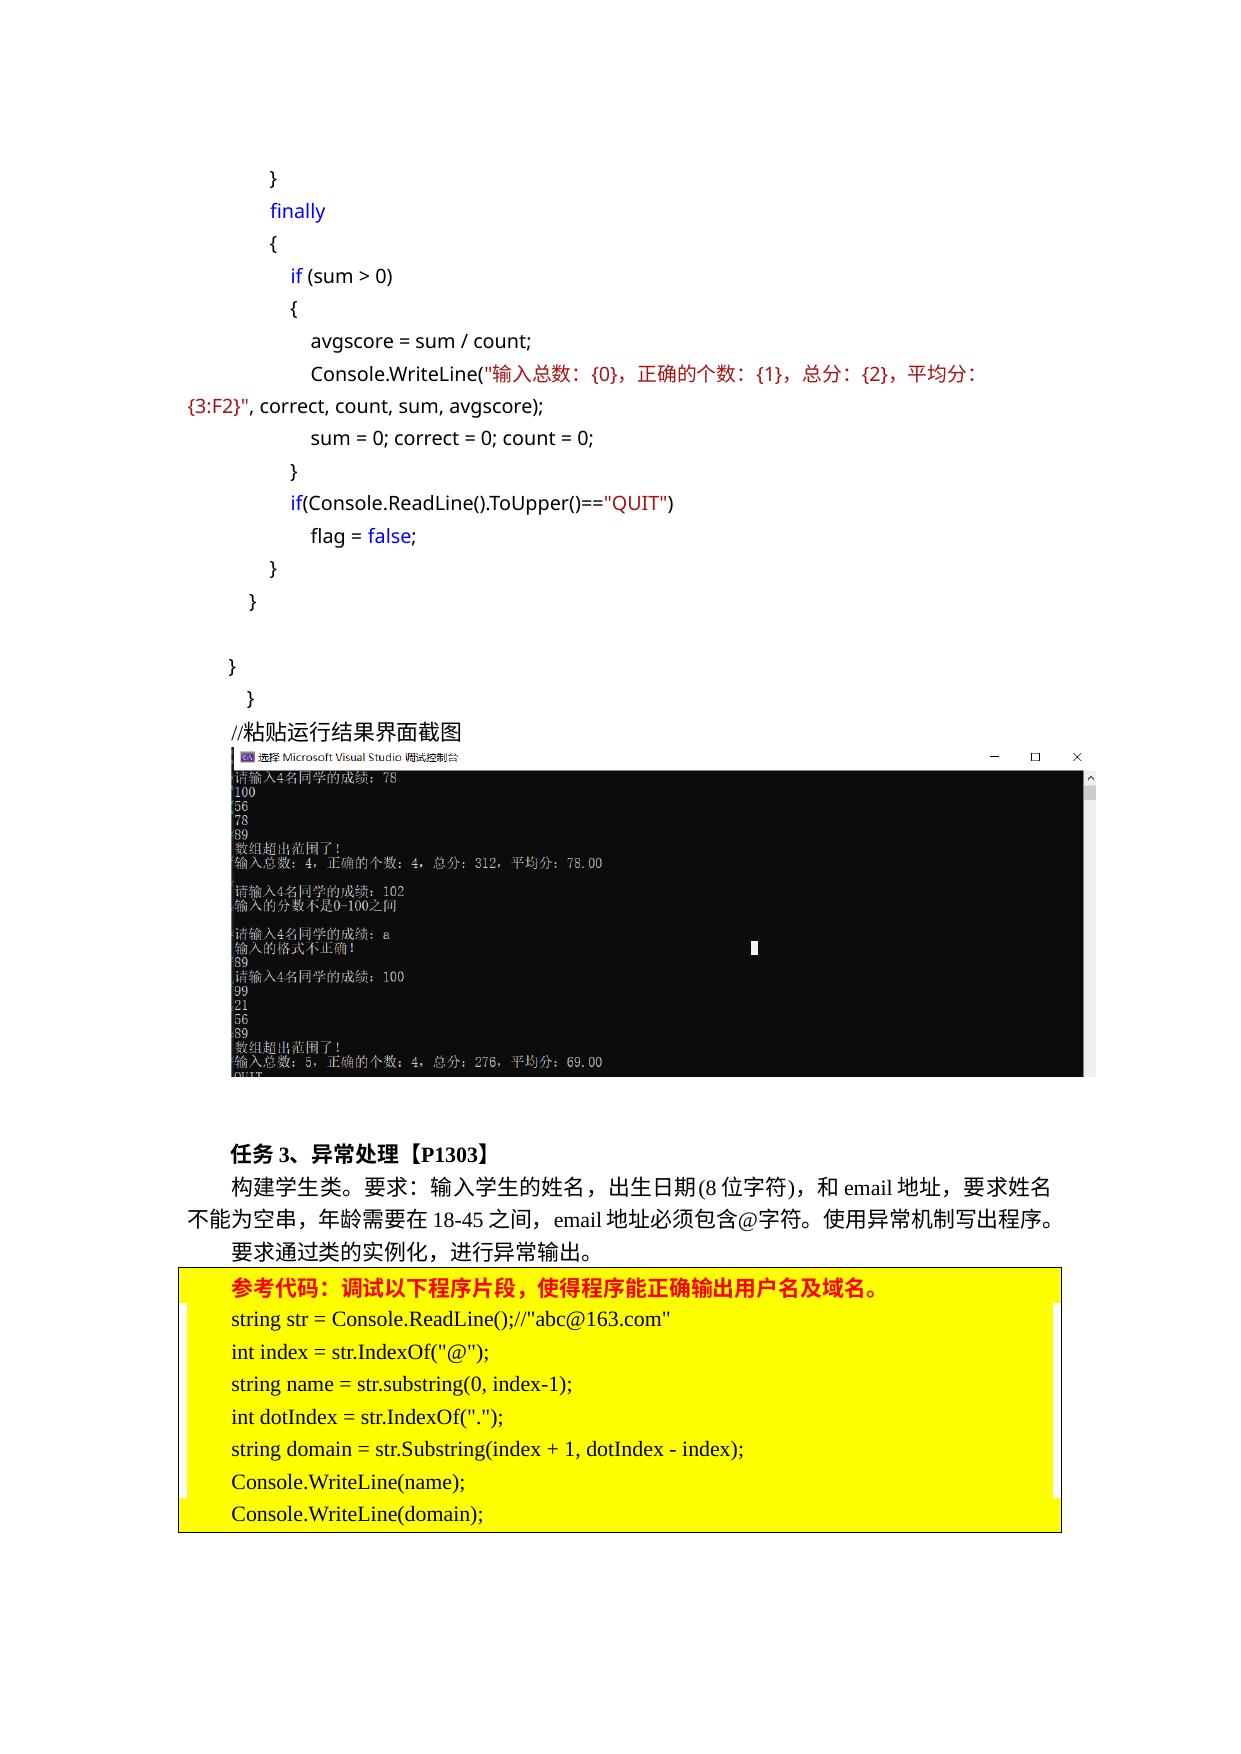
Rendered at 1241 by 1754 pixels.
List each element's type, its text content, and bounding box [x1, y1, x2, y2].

text } [187, 584, 1053, 617]
text 要求通过类的实例化，进行异常输出。 [187, 1234, 1053, 1267]
text avgscore = sum / count; [187, 324, 1053, 357]
text } [187, 454, 1053, 487]
text { [187, 227, 1053, 259]
text Console.WriteLine(domain); [179, 1494, 1061, 1532]
text string name = str.substring(0, index-1); [187, 1368, 1053, 1400]
text } [187, 552, 1053, 584]
text string domain = str.Substring(index + 1, dotIndex - index); [187, 1433, 1053, 1465]
text flag = false; [187, 519, 1053, 552]
text if(Console.ReadLine().ToUpper()=="QUIT") [187, 487, 1053, 519]
text int dotIndex = str.IndexOf("."); [187, 1400, 1053, 1433]
text 参考代码：调试以下程序片段，使得程序能正确输出用户名及域名。 [179, 1268, 1061, 1303]
text //粘贴运行结果界面截图 [187, 714, 1053, 747]
text sum = 0; correct = 0; count = 0; [187, 422, 1053, 454]
text } [187, 649, 1053, 682]
text } [187, 682, 1053, 714]
picture [231, 747, 1096, 1077]
text Console.WriteLine(name); [187, 1465, 1053, 1494]
text string str = Console.ReadLine();//"abc@163.com" [187, 1303, 1053, 1335]
text Console.WriteLine("输入总数：{0}，正确的个数：{1}，总分：{2}，平均分：{3:F2}", correct, count, sum, avgscore); [187, 357, 1053, 422]
text finally [187, 194, 1053, 227]
text 构建学生类。要求：输入学生的姓名，出生日期(8位字符)，和email地址，要求姓名不能为空串，年龄需要在18-45之间，email地址必须包含@字符。使用异常机制写出程序。 [187, 1169, 1053, 1234]
text if (sum > 0) [187, 259, 1053, 292]
text 任务3、异常处理【P1303】 [187, 1137, 1053, 1169]
text } [187, 162, 1053, 194]
text int index = str.IndexOf("@"); [187, 1335, 1053, 1368]
text { [187, 292, 1053, 324]
